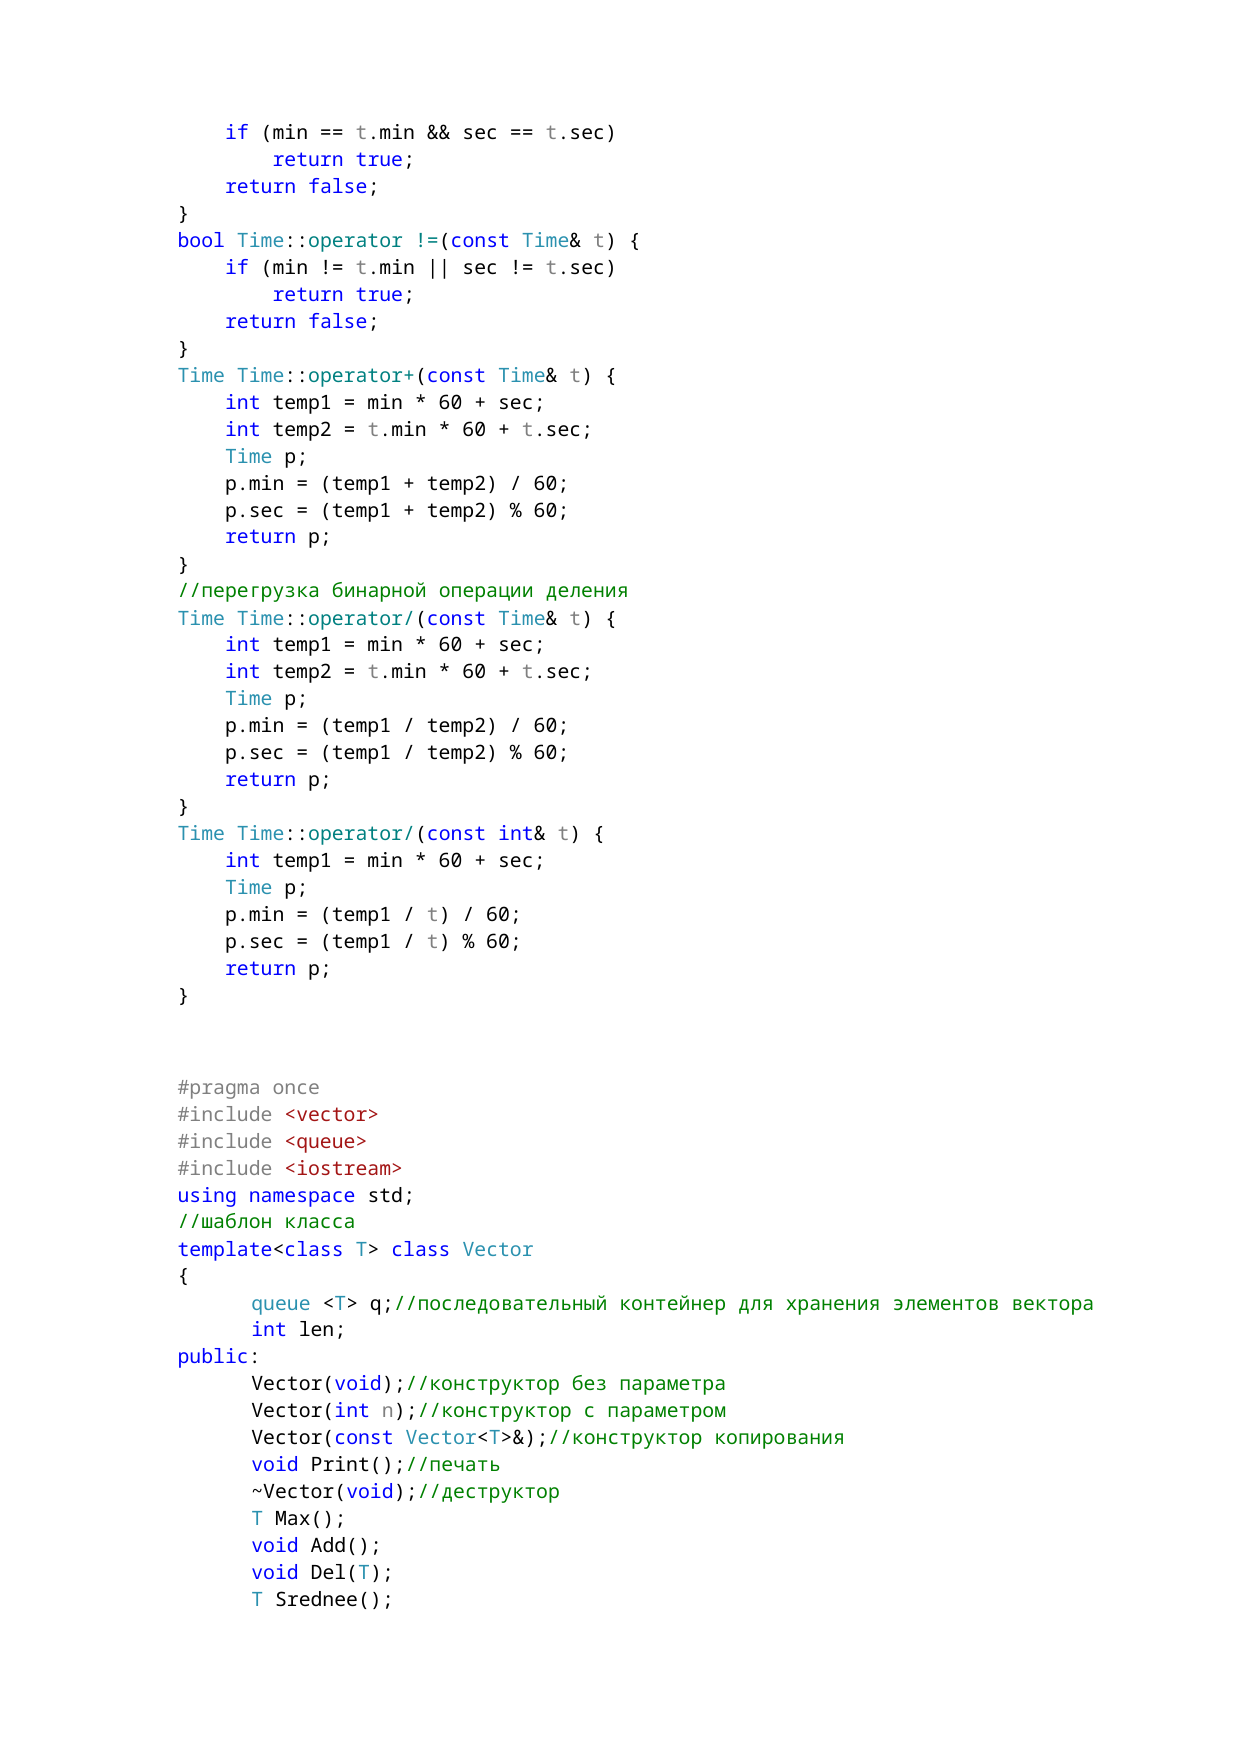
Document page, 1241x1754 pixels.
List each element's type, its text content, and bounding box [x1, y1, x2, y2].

text #include <queue> [177, 1127, 1152, 1154]
text { [177, 1262, 1152, 1289]
text } [177, 981, 1152, 1008]
text return p; [177, 954, 1152, 981]
text #pragma once [177, 1073, 1152, 1100]
text ~Vector(void);//деструктор [177, 1478, 1152, 1504]
text public: [177, 1343, 1152, 1370]
text #include <vector> [177, 1100, 1152, 1127]
text Vector(const Vector<T>&);//конструктор копирования [177, 1424, 1152, 1451]
text return true; [177, 145, 1152, 172]
text p.min = (temp1 + temp2) / 60; [177, 469, 1152, 496]
text p.min = (temp1 / temp2) / 60; [177, 712, 1152, 739]
text } [177, 199, 1152, 226]
text p.sec = (temp1 / t) % 60; [177, 927, 1152, 954]
text template<class T> class Vector [177, 1235, 1152, 1262]
text p.min = (temp1 / t) / 60; [177, 901, 1152, 927]
text void Add(); [177, 1532, 1152, 1558]
text return p; [177, 766, 1152, 793]
text //перегрузка бинарной операции деления [177, 577, 1152, 604]
text return false; [177, 172, 1152, 199]
text } [177, 793, 1152, 819]
text return false; [177, 307, 1152, 334]
text T Srednee(); [177, 1586, 1152, 1612]
text #include <iostream> [177, 1154, 1152, 1181]
text Time Time::operator/(const int& t) { [177, 819, 1152, 847]
text Time p; [177, 442, 1152, 469]
text return p; [177, 523, 1152, 550]
text //шаблон класса [177, 1208, 1152, 1235]
text int temp2 = t.min * 60 + t.sec; [177, 415, 1152, 442]
text using namespace std; [177, 1181, 1152, 1208]
text p.sec = (temp1 / temp2) % 60; [177, 739, 1152, 766]
text p.sec = (temp1 + temp2) % 60; [177, 496, 1152, 523]
text return true; [177, 280, 1152, 307]
text bool Time::operator !=(const Time& t) { [177, 226, 1152, 253]
text int len; [177, 1316, 1152, 1343]
text int temp1 = min * 60 + sec; [177, 631, 1152, 658]
text if (min == t.min && sec == t.sec) [177, 118, 1152, 145]
text } [177, 334, 1152, 361]
text T Max(); [177, 1504, 1152, 1532]
text void Del(T); [177, 1558, 1152, 1586]
text } [177, 550, 1152, 577]
text int temp1 = min * 60 + sec; [177, 847, 1152, 873]
text Vector(int n);//конструктор с параметром [177, 1397, 1152, 1424]
text Time p; [177, 685, 1152, 712]
text Time p; [177, 873, 1152, 901]
text if (min != t.min || sec != t.sec) [177, 253, 1152, 280]
text int temp1 = min * 60 + sec; [177, 388, 1152, 415]
text Time Time::operator/(const Time& t) { [177, 604, 1152, 631]
text void Print();//печать [177, 1451, 1152, 1478]
text Time Time::operator+(const Time& t) { [177, 361, 1152, 388]
text int temp2 = t.min * 60 + t.sec; [177, 658, 1152, 685]
text queue <T> q;//последовательный контейнер для хранения элементов вектора [177, 1289, 1152, 1316]
text Vector(void);//конструктор без параметра [177, 1370, 1152, 1397]
